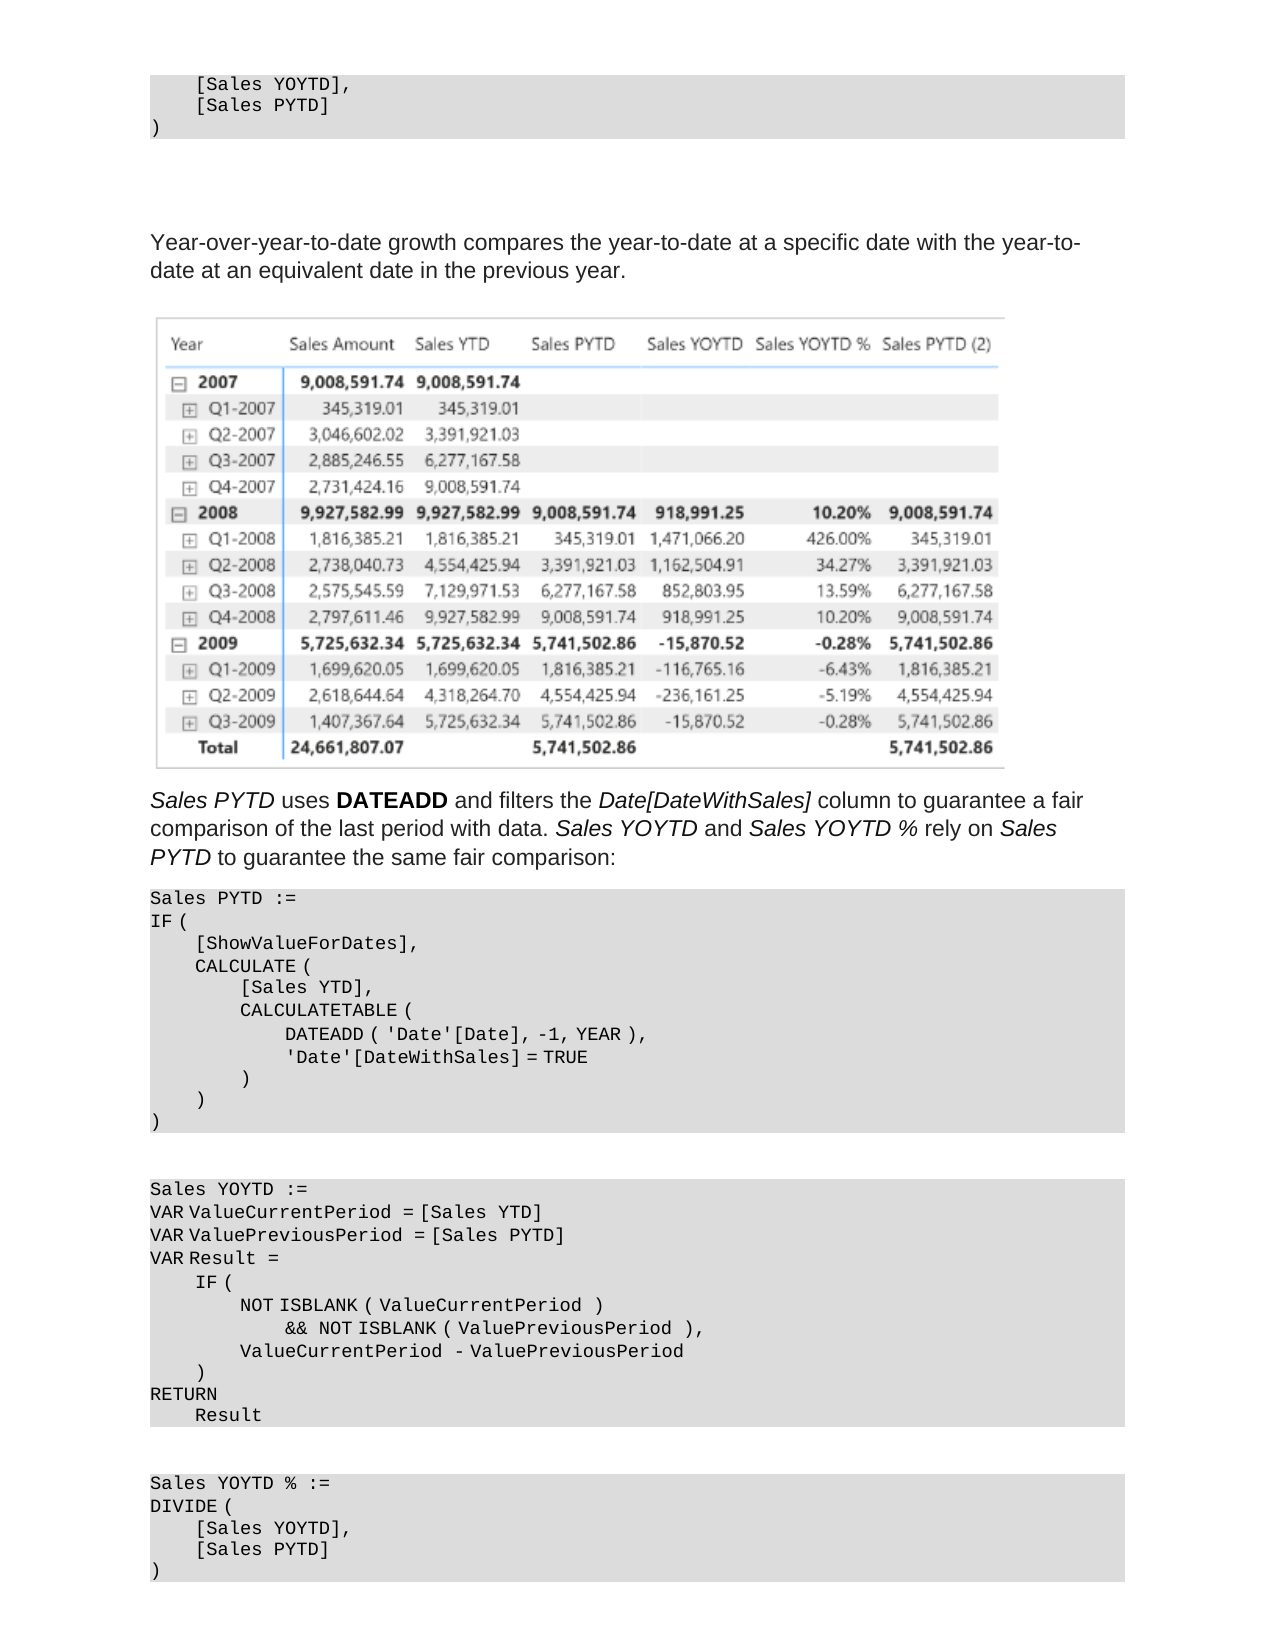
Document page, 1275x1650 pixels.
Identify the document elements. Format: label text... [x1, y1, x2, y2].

text [ShowValueForDates], [150, 933, 1125, 955]
text [Sales PYTD] [150, 1540, 1125, 1561]
text ValueCurrentPeriod - ValuePreviousPeriod [150, 1340, 1125, 1363]
text [Sales YOYTD], [150, 75, 1125, 96]
text ) [150, 1561, 1125, 1582]
text ) [150, 1069, 1125, 1090]
text ) [150, 117, 1125, 139]
text DIVIDE ( [150, 1495, 1125, 1518]
text Result [150, 1406, 1125, 1427]
text [Sales YTD], [150, 978, 1125, 999]
picture [150, 302, 1005, 769]
text IF ( [150, 910, 1125, 933]
text CALCULATETABLE ( [150, 999, 1125, 1022]
text [Sales PYTD] [150, 96, 1125, 117]
text 'Date'[DateWithSales] = TRUE [150, 1046, 1125, 1069]
text VAR ValuePreviousPeriod = [Sales PYTD] [150, 1224, 1125, 1247]
text Sales PYTD uses DATEADD and filters the Date[DateWithSales] column to guarantee a fair comparison of the last period with data. Sales YOYTD and Sales YOYTD % rely on Sales PYTD to guarantee the same fair comparison: [150, 787, 1125, 870]
text VAR Result = [150, 1247, 1125, 1270]
text RETURN [150, 1384, 1125, 1406]
text CALCULATE ( [150, 955, 1125, 978]
text Sales YOYTD % := [150, 1474, 1125, 1495]
text IF ( [150, 1270, 1125, 1294]
text ) [150, 1111, 1125, 1133]
text Sales YOYTD := [150, 1179, 1125, 1201]
text ) [150, 1363, 1125, 1384]
text VAR ValueCurrentPeriod = [Sales YTD] [150, 1201, 1125, 1224]
text Year-over-year-to-date growth compares the year-to-date at a specific date with the year-to-date at an equivalent date in the previous year. [150, 229, 1125, 284]
text Sales PYTD := [150, 889, 1125, 910]
text ) [150, 1090, 1125, 1111]
text [Sales YOYTD], [150, 1518, 1125, 1540]
text NOT ISBLANK ( ValueCurrentPeriod ) [150, 1294, 1125, 1317]
text DATEADD ( 'Date'[Date], -1, YEAR ), [150, 1022, 1125, 1046]
text && NOT ISBLANK ( ValuePreviousPeriod ), [150, 1317, 1125, 1340]
